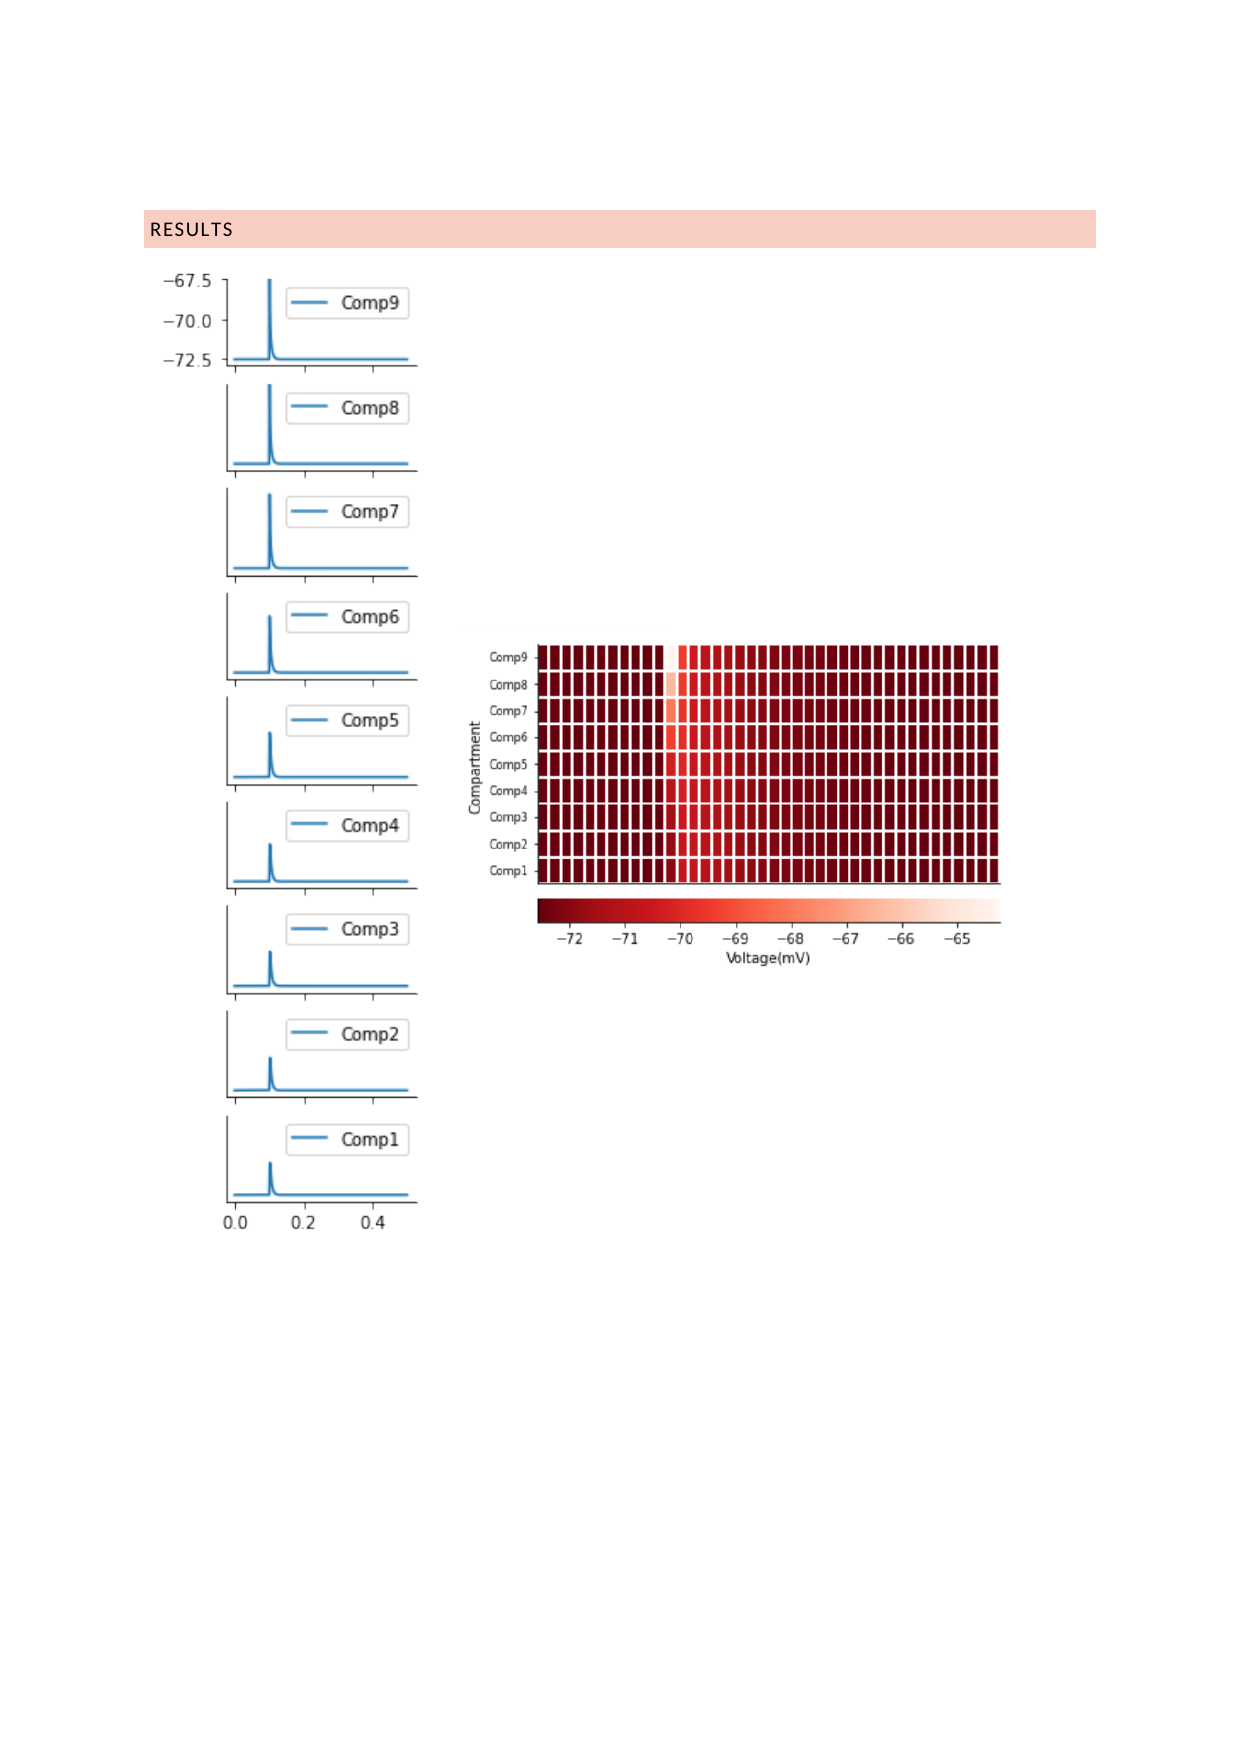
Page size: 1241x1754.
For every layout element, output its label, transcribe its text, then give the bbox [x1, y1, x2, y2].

subtitle Results [150, 217, 1090, 242]
picture [446, 624, 1072, 972]
picture [150, 262, 427, 1243]
